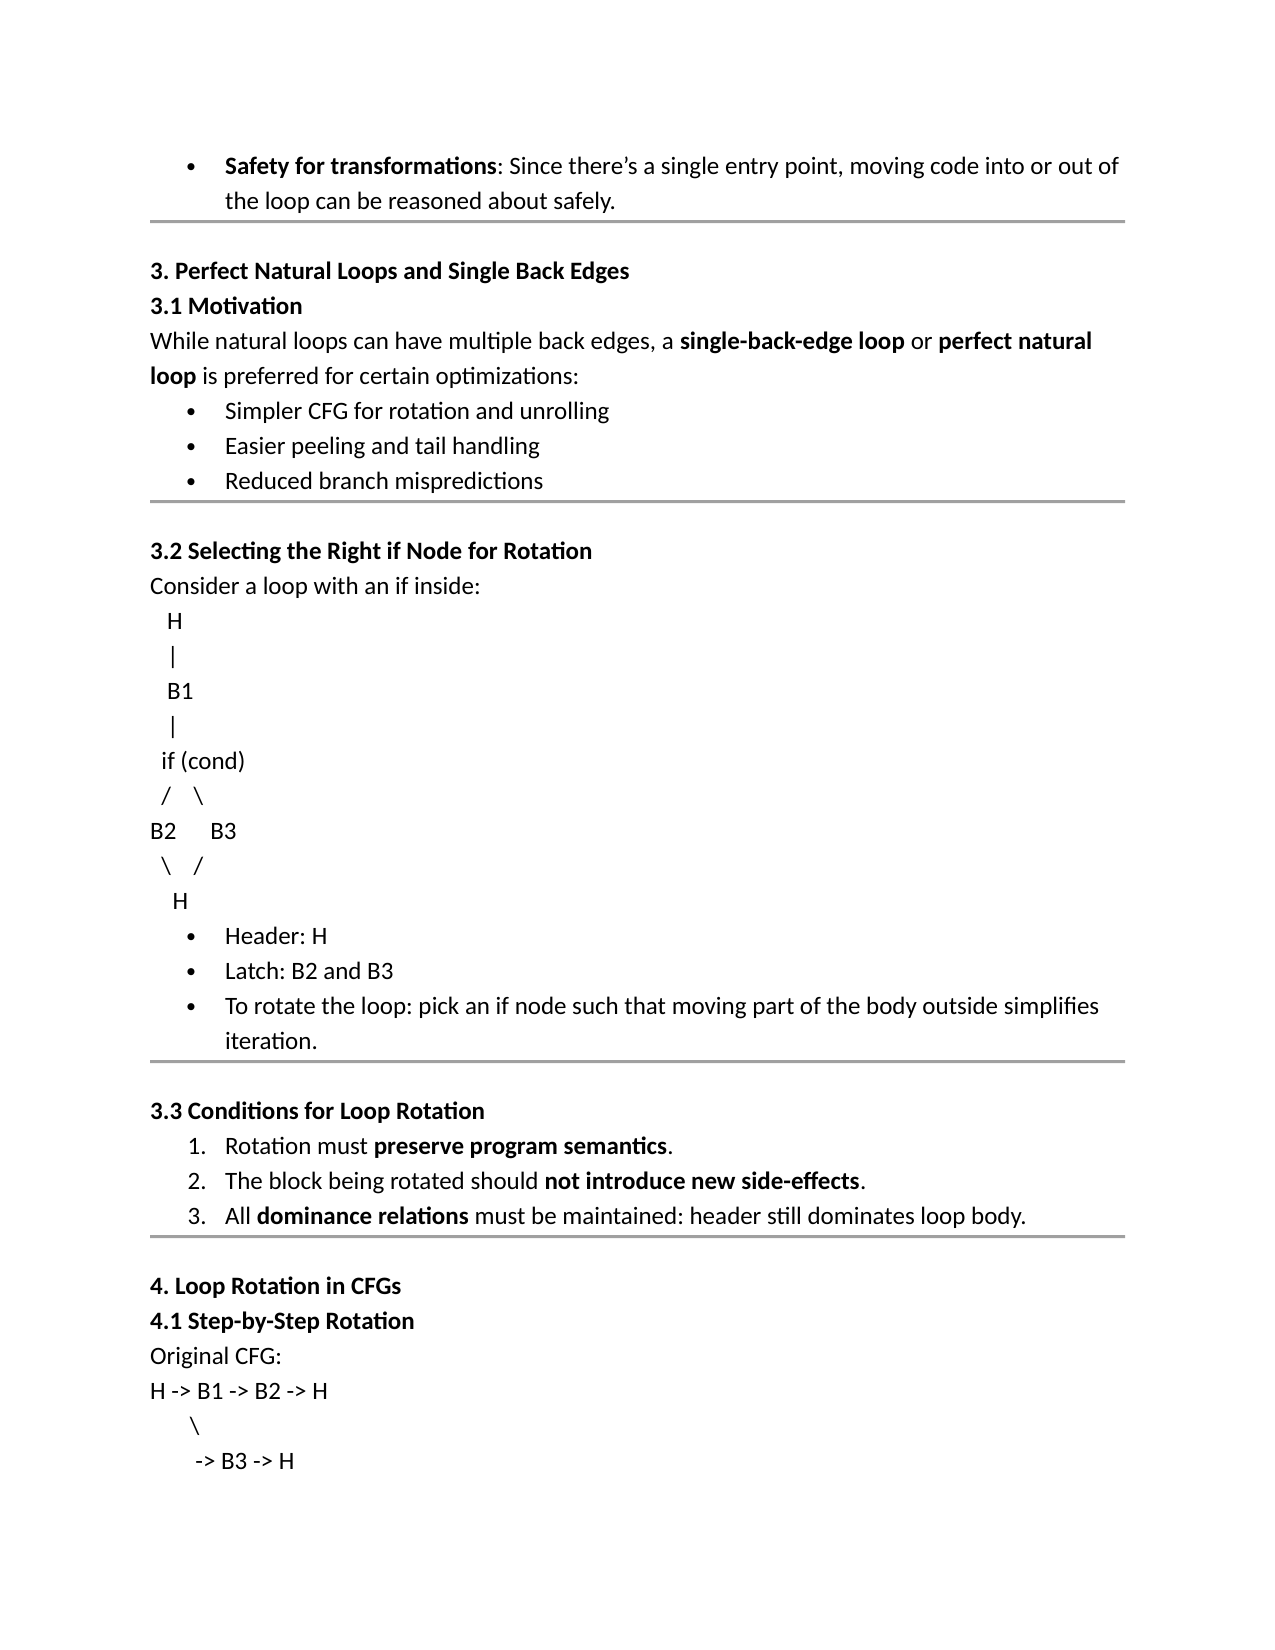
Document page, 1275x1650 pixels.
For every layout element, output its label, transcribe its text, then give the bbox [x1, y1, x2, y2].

list Simpler CFG for rotation and unrolling [187, 395, 1125, 426]
list Header: H [187, 920, 1125, 951]
list All dominance relations must be maintained: header still dominates loop body. [187, 1200, 1125, 1231]
text 3.1 Motivation [150, 290, 1125, 321]
text -> B3 -> H [150, 1445, 1125, 1476]
text Original CFG: [150, 1340, 1125, 1371]
text H [150, 605, 1125, 636]
text 4.1 Step-by-Step Rotation [150, 1305, 1125, 1336]
list Latch: B2 and B3 [187, 955, 1125, 986]
text | [150, 710, 1125, 741]
text \ / [150, 850, 1125, 881]
list Easier peeling and tail handling [187, 430, 1125, 461]
text B2 B3 [150, 815, 1125, 846]
text 3.3 Conditions for Loop Rotation [150, 1095, 1125, 1126]
list Rotation must preserve program semantics. [187, 1130, 1125, 1161]
text H [150, 885, 1125, 916]
list Safety for transformations: Since there’s a single entry point, moving code into or out of the loop can be reasoned about safely. [187, 150, 1125, 216]
text B1 [150, 675, 1125, 706]
text 3.2 Selecting the Right if Node for Rotation [150, 535, 1125, 566]
list Reduced branch mispredictions [187, 465, 1125, 496]
text H -> B1 -> B2 -> H [150, 1375, 1125, 1406]
text if (cond) [150, 745, 1125, 776]
text \ [150, 1410, 1125, 1441]
text Consider a loop with an if inside: [150, 570, 1125, 601]
list The block being rotated should not introduce new side-effects. [187, 1165, 1125, 1196]
text 3. Perfect Natural Loops and Single Back Edges [150, 255, 1125, 286]
text / \ [150, 780, 1125, 811]
text 4. Loop Rotation in CFGs [150, 1270, 1125, 1301]
text While natural loops can have multiple back edges, a single-back-edge loop or perfect natural loop is preferred for certain optimizations: [150, 325, 1125, 391]
list To rotate the loop: pick an if node such that moving part of the body outside simplifies iteration. [187, 990, 1125, 1056]
text | [150, 640, 1125, 671]
